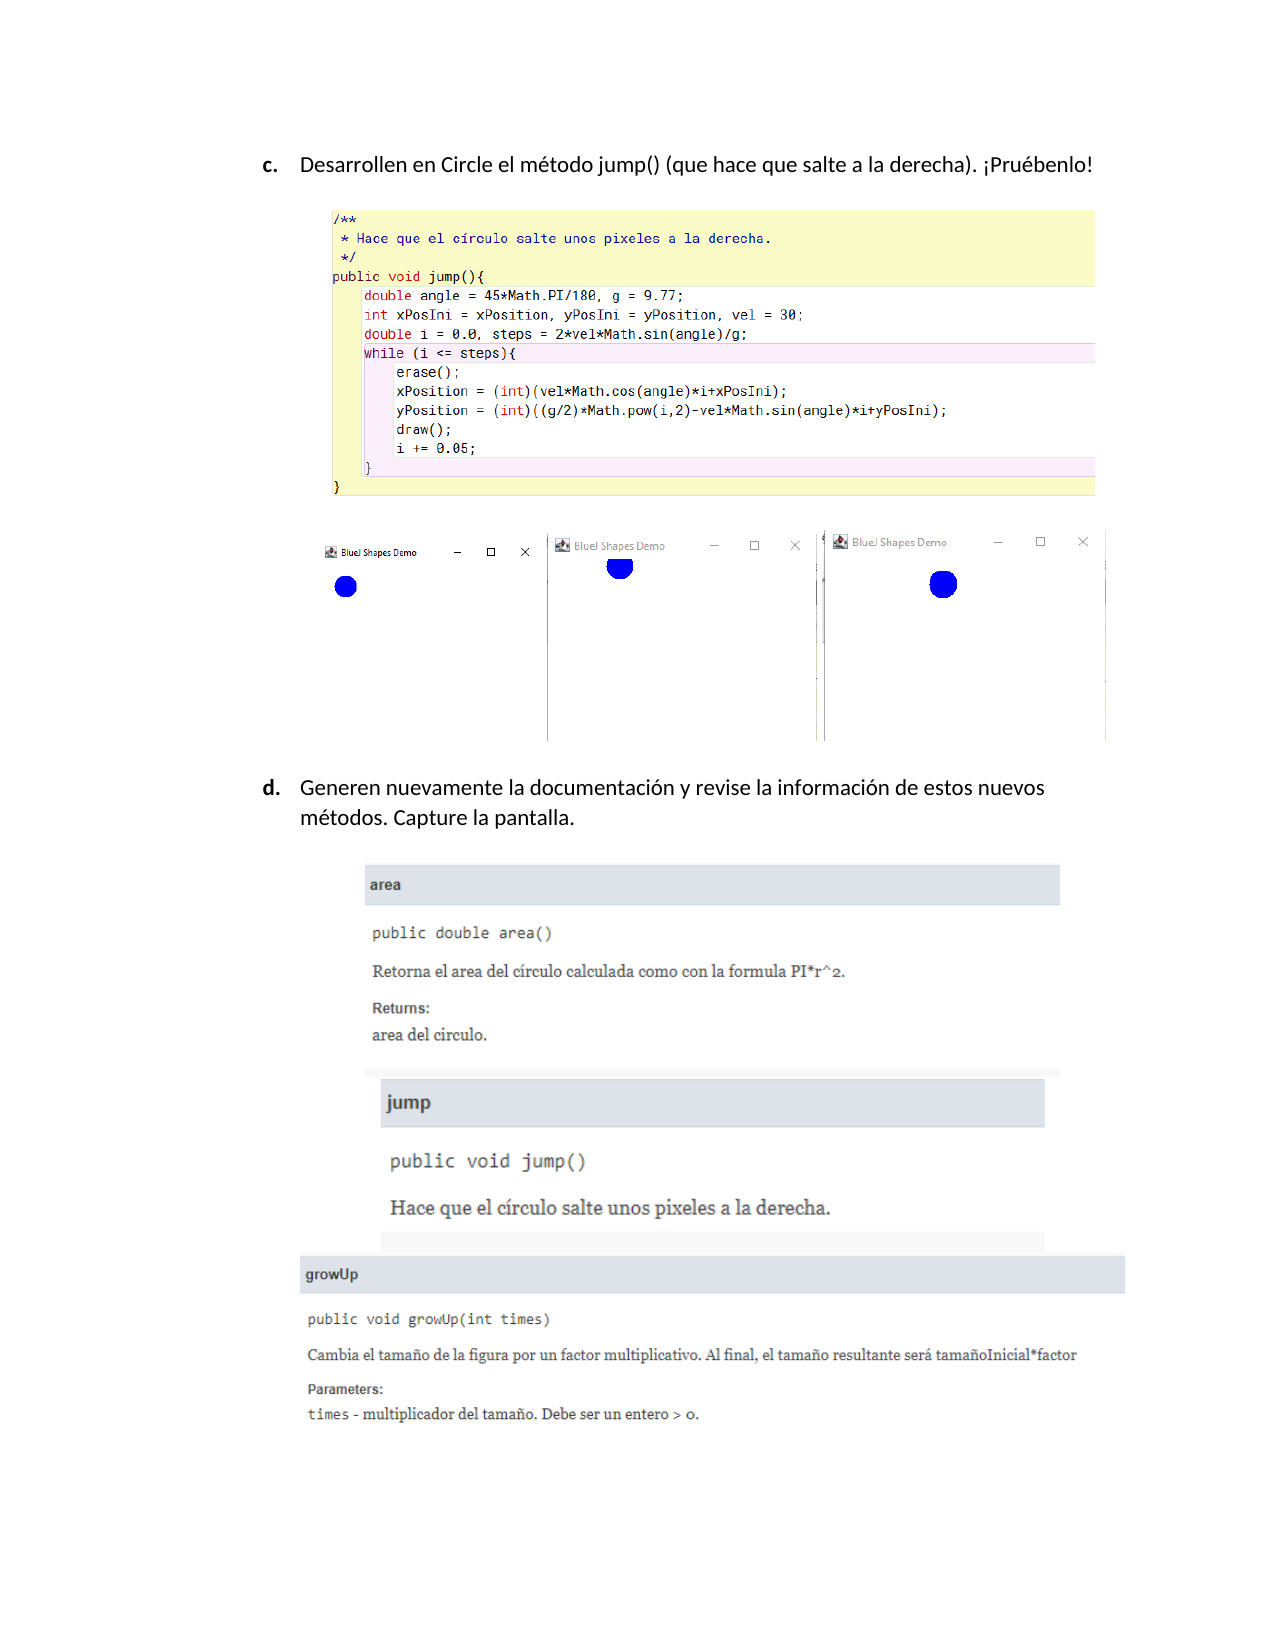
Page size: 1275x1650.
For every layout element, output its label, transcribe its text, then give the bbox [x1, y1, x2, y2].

picture [822, 530, 1106, 741]
picture [300, 1253, 1125, 1439]
picture [329, 210, 1096, 498]
list Generen nuevamente la documentación y revise la información de estos nuevos métodos. Capture la pantalla. [262, 773, 1125, 832]
picture [380, 1079, 1045, 1252]
picture [364, 863, 1061, 1077]
picture [546, 534, 817, 741]
list Desarrollen en Circle el método jump() (que hace que salte a la derecha). ¡Pruébenlo! [262, 150, 1125, 178]
picture [319, 542, 542, 741]
